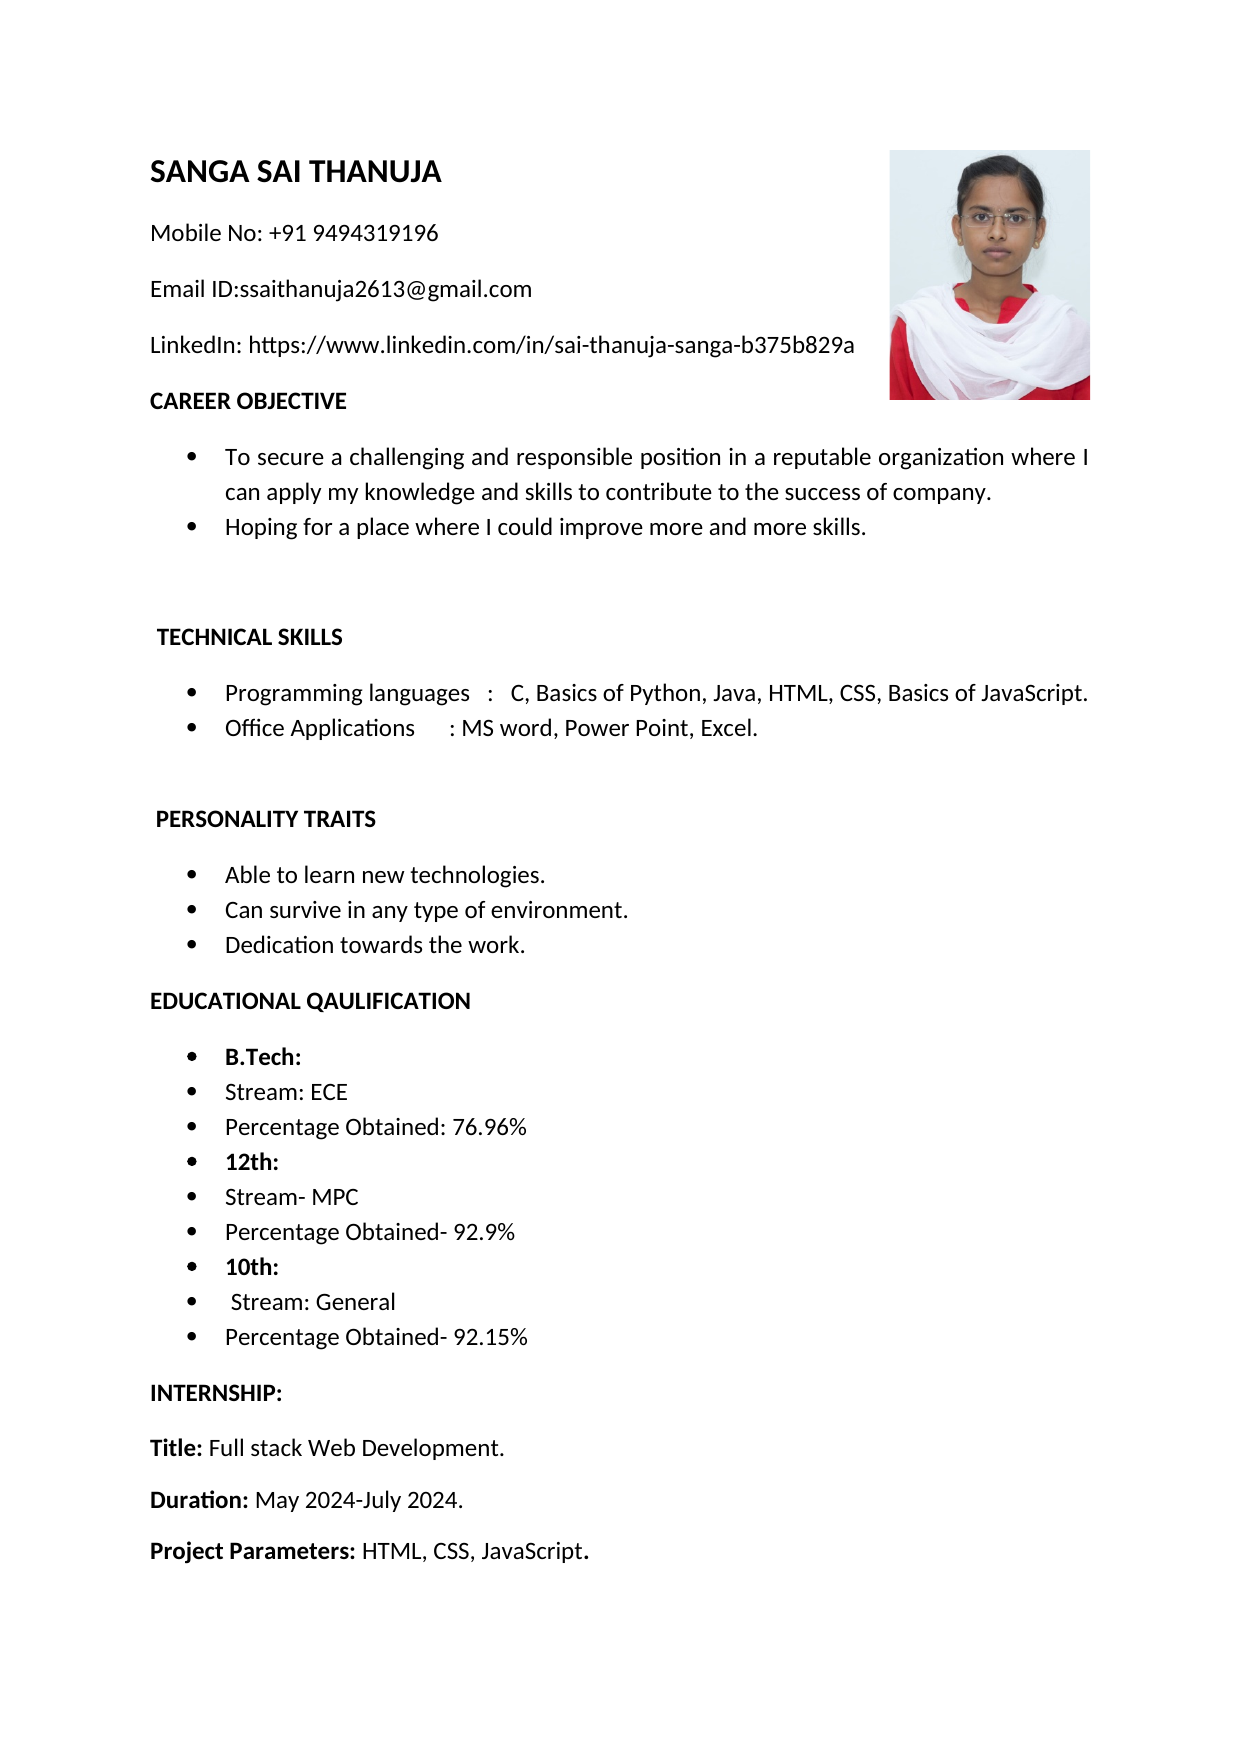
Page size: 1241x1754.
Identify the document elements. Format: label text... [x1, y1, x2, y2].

text CAREER OBJECTIVE [150, 385, 1090, 416]
text Email ID:ssaithanuja2613@gmail.com [150, 273, 889, 304]
list Office Applications : MS word, Power Point, Excel. [187, 713, 1090, 743]
text Project Parameters: HTML, CSS, JavaScript. [150, 1535, 1090, 1566]
list Hoping for a place where I could improve more and more skills. [187, 511, 1090, 541]
text TECHNICAL SKILLS [150, 621, 1090, 651]
list Stream- MPC [187, 1181, 1090, 1211]
text Mobile No: +91 9494319196 [150, 218, 889, 248]
list 10th: [187, 1251, 1090, 1281]
text Title: Full stack Web Development. [150, 1433, 1090, 1463]
text INTERNSHIP: [150, 1377, 1090, 1407]
text SANGA SAI THANUJA [150, 150, 889, 191]
text EDUCATIONAL QAULIFICATION [150, 985, 1090, 1016]
list Programming languages : C, Basics of Python, Java, HTML, CSS, Basics of JavaScript. [187, 678, 1090, 708]
list Stream: ECE [187, 1076, 1090, 1106]
list 12th: [187, 1146, 1090, 1176]
list Percentage Obtained- 92.15% [187, 1321, 1090, 1351]
list Percentage Obtained- 92.9% [187, 1216, 1090, 1246]
list To secure a challenging and responsible position in a reputable organization where I can apply my knowledge and skills to contribute to the success of company. [187, 441, 1090, 506]
text LinkedIn: https://www.linkedin.com/in/sai-thanuja-sanga-b375b829a [150, 329, 889, 360]
list Able to learn new technologies. [187, 859, 1090, 890]
text Duration: May 2024-July 2024. [150, 1484, 1090, 1514]
list Percentage Obtained: 76.96% [187, 1111, 1090, 1141]
picture [889, 150, 1091, 400]
list Dedication towards the work. [187, 929, 1090, 960]
list Can survive in any type of environment. [187, 894, 1090, 925]
text PERSONALITY TRAITS [150, 803, 1090, 834]
list Stream: General [187, 1286, 1090, 1316]
list B.Tech: [187, 1041, 1090, 1071]
